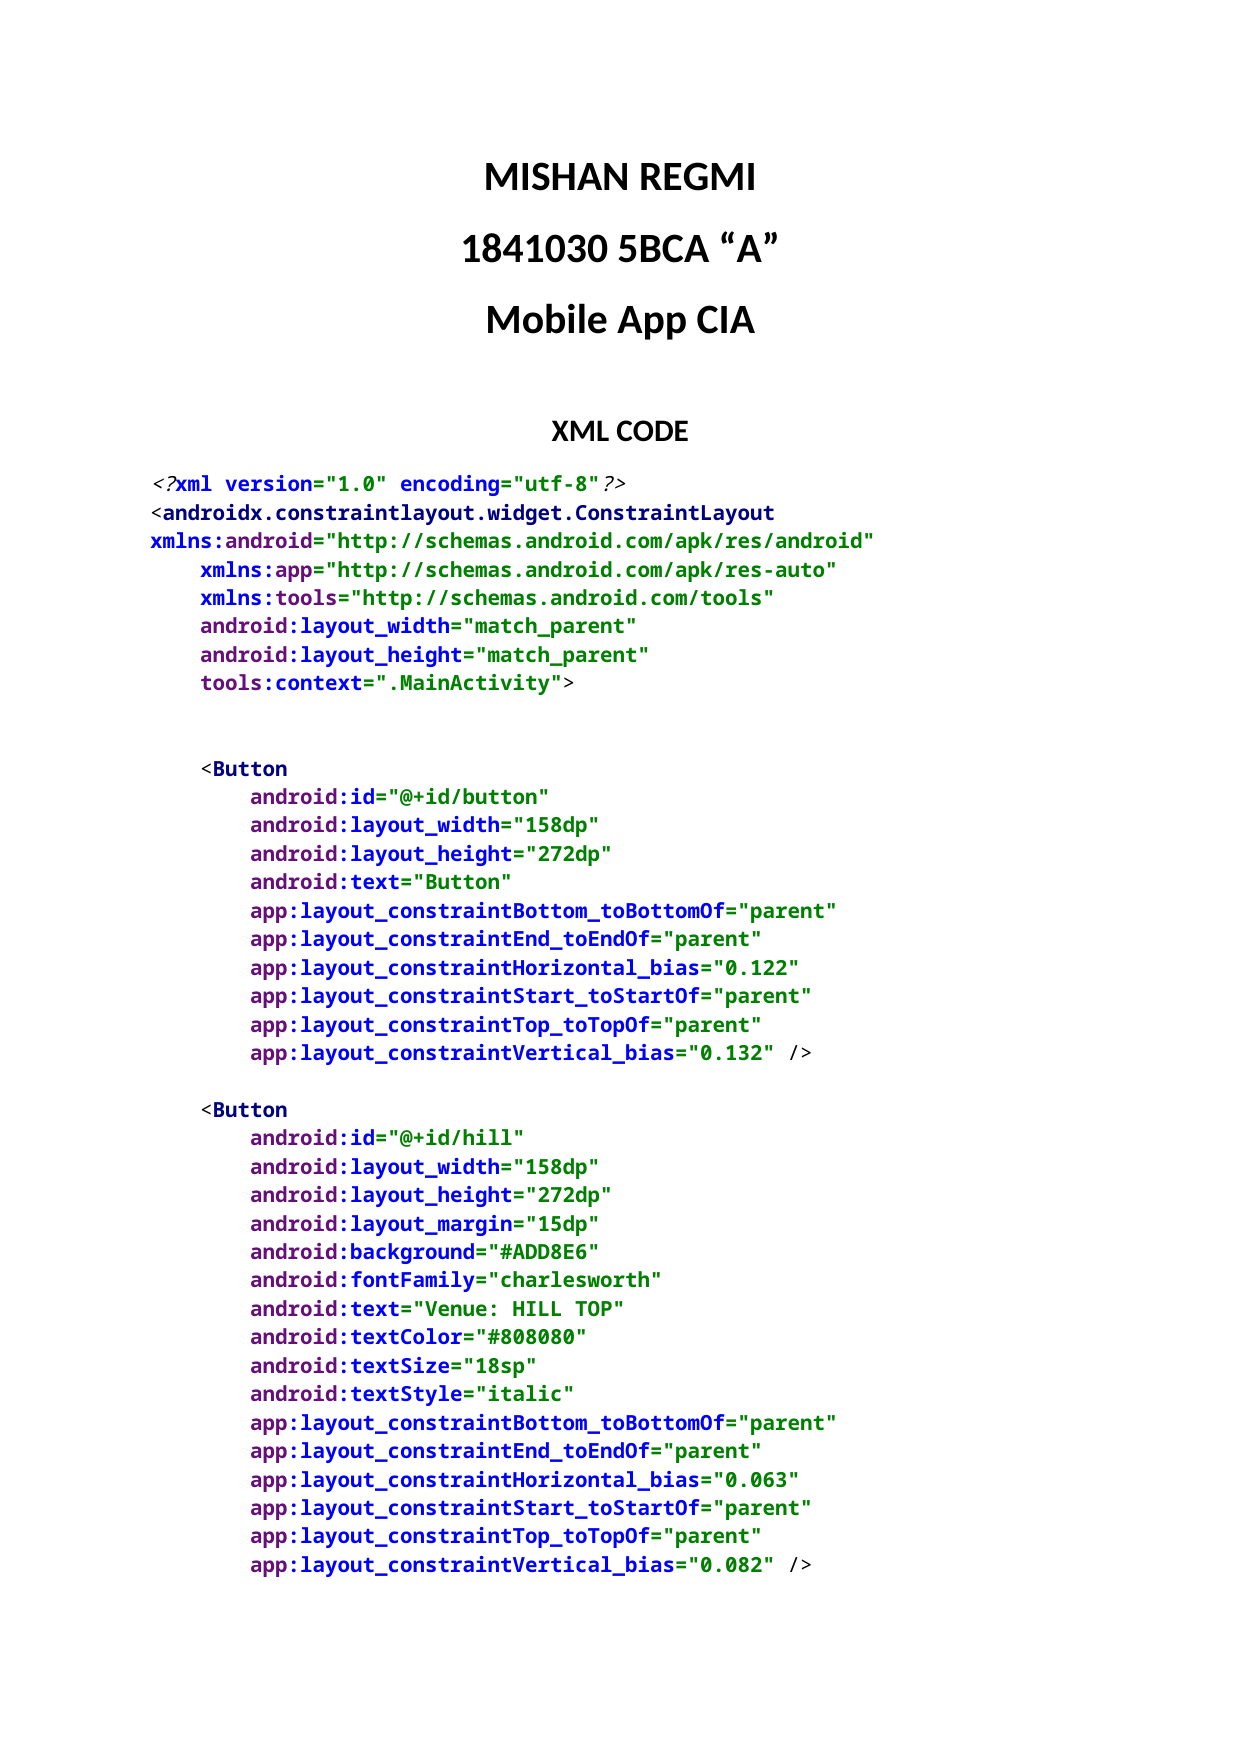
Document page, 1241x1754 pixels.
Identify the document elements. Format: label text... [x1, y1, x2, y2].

text 1841030 5BCA “A” [150, 222, 1090, 272]
text XML CODE [150, 412, 1090, 450]
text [150, 469, 1090, 1578]
text MISHAN REGMI [150, 150, 1090, 201]
text Mobile App CIA [150, 293, 1090, 344]
